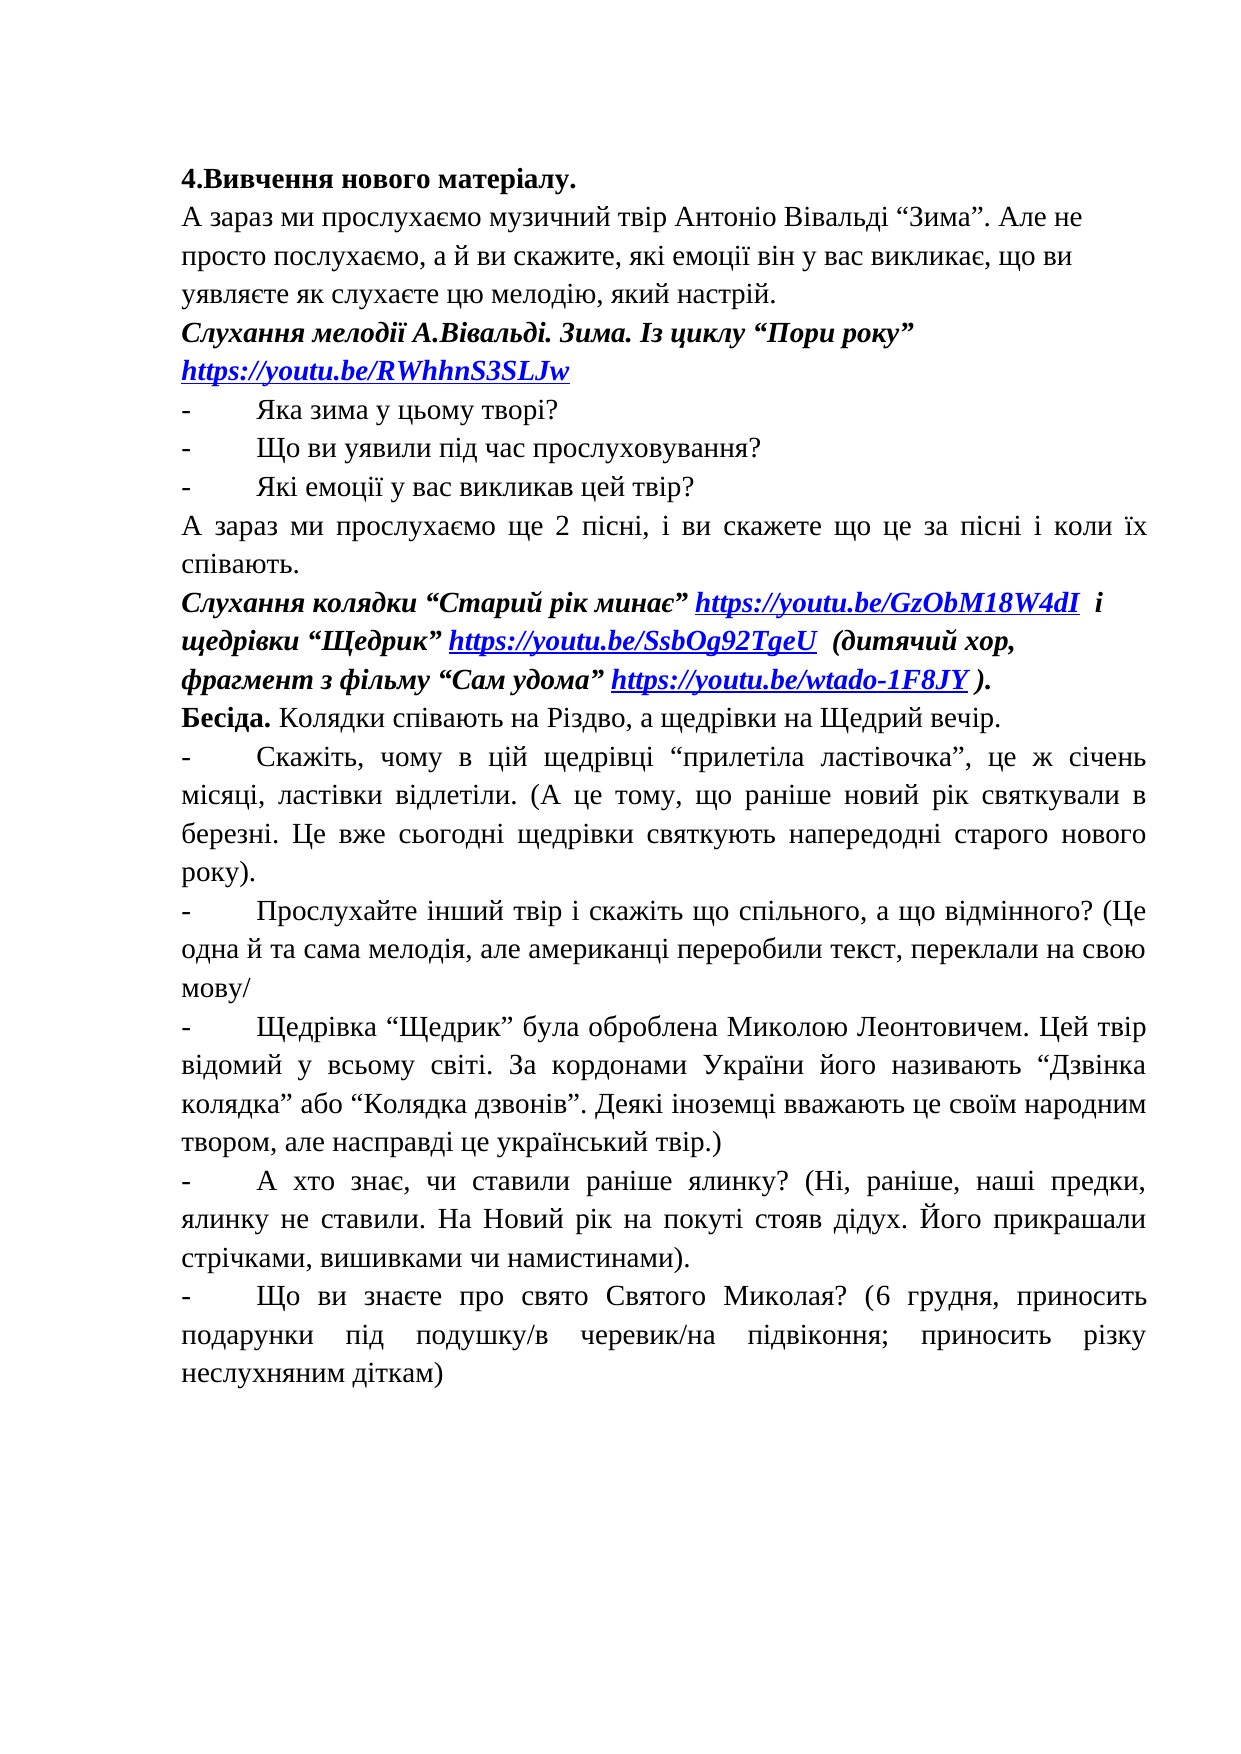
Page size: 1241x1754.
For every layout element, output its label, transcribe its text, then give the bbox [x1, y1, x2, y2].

text А зараз ми прослухаємо ще 2 пісні, і ви скажете що це за пісні і коли їх співають. [181, 508, 1147, 580]
text Бесіда. Колядки співають на Різдво, а щедрівки на Щедрий вечір. [181, 700, 1147, 734]
list Щедрівка “Щедрик” була оброблена Миколою Леонтовичем. Цей твір відомий у всьому світі. За кордонами України його називають “Дзвінка колядка” або “Колядка дзвонів”. Деякі іноземці вважають це своїм народним твором, але насправді це український твір.) [181, 1009, 1147, 1158]
list Прослухайте інший твір і скажіть що спільного, а що відмінного? (Це одна й та сама мелодія, але американці переробили текст, переклали на свою мову/ [181, 893, 1147, 1004]
list Які емоції у вас викликав цей твір? [181, 469, 1147, 503]
text А зараз ми прослухаємо музичний твір Антоніо Вівальді “Зима”. Але не просто послухаємо, а й ви скажите, які емоції він у вас викликає, що ви уявляєте як слухаєте цю мелодію, який настрій. [181, 199, 1147, 310]
list А хто знає, чи ставили раніше ялинку? (Ні, раніше, наші предки, ялинку не ставили. На Новий рік на покуті стояв дідух. Його прикрашали стрічками, вишивками чи намистинами). [181, 1163, 1147, 1273]
list Що ви знаєте про свято Святого Миколая? (6 грудня, приносить подарунки під подушку/в черевик/на підвіконня; приносить різку неслухняним діткам) [181, 1278, 1147, 1389]
list Скажіть, чому в цій щедрівці “прилетіла ластівочка”, це ж січень місяці, ластівки відлетіли. (А це тому, що раніше новий рік святкували в березні. Це вже сьогодні щедрівки святкують напередодні старого нового року). [181, 739, 1147, 888]
text Слухання мелодії А.Вівальді. Зима. Із циклу “Пори року” https://youtu.be/RWhhnS3SLJw [181, 315, 1147, 387]
text Слухання колядки “Старий рік минає” https://youtu.be/GzObM18W4dI і щедрівки “Щедрик” https://youtu.be/SsbOg92TgeU (дитячий хор, фрагмент з фільму “Сам удома” https://youtu.be/wtado-1F8JY ). [181, 585, 1147, 695]
list 4.Вивчення нового матеріалу. [181, 161, 1147, 194]
list Що ви уявили під час прослуховування? [181, 431, 1147, 464]
list Яка зима у цьому творі? [181, 392, 1147, 426]
